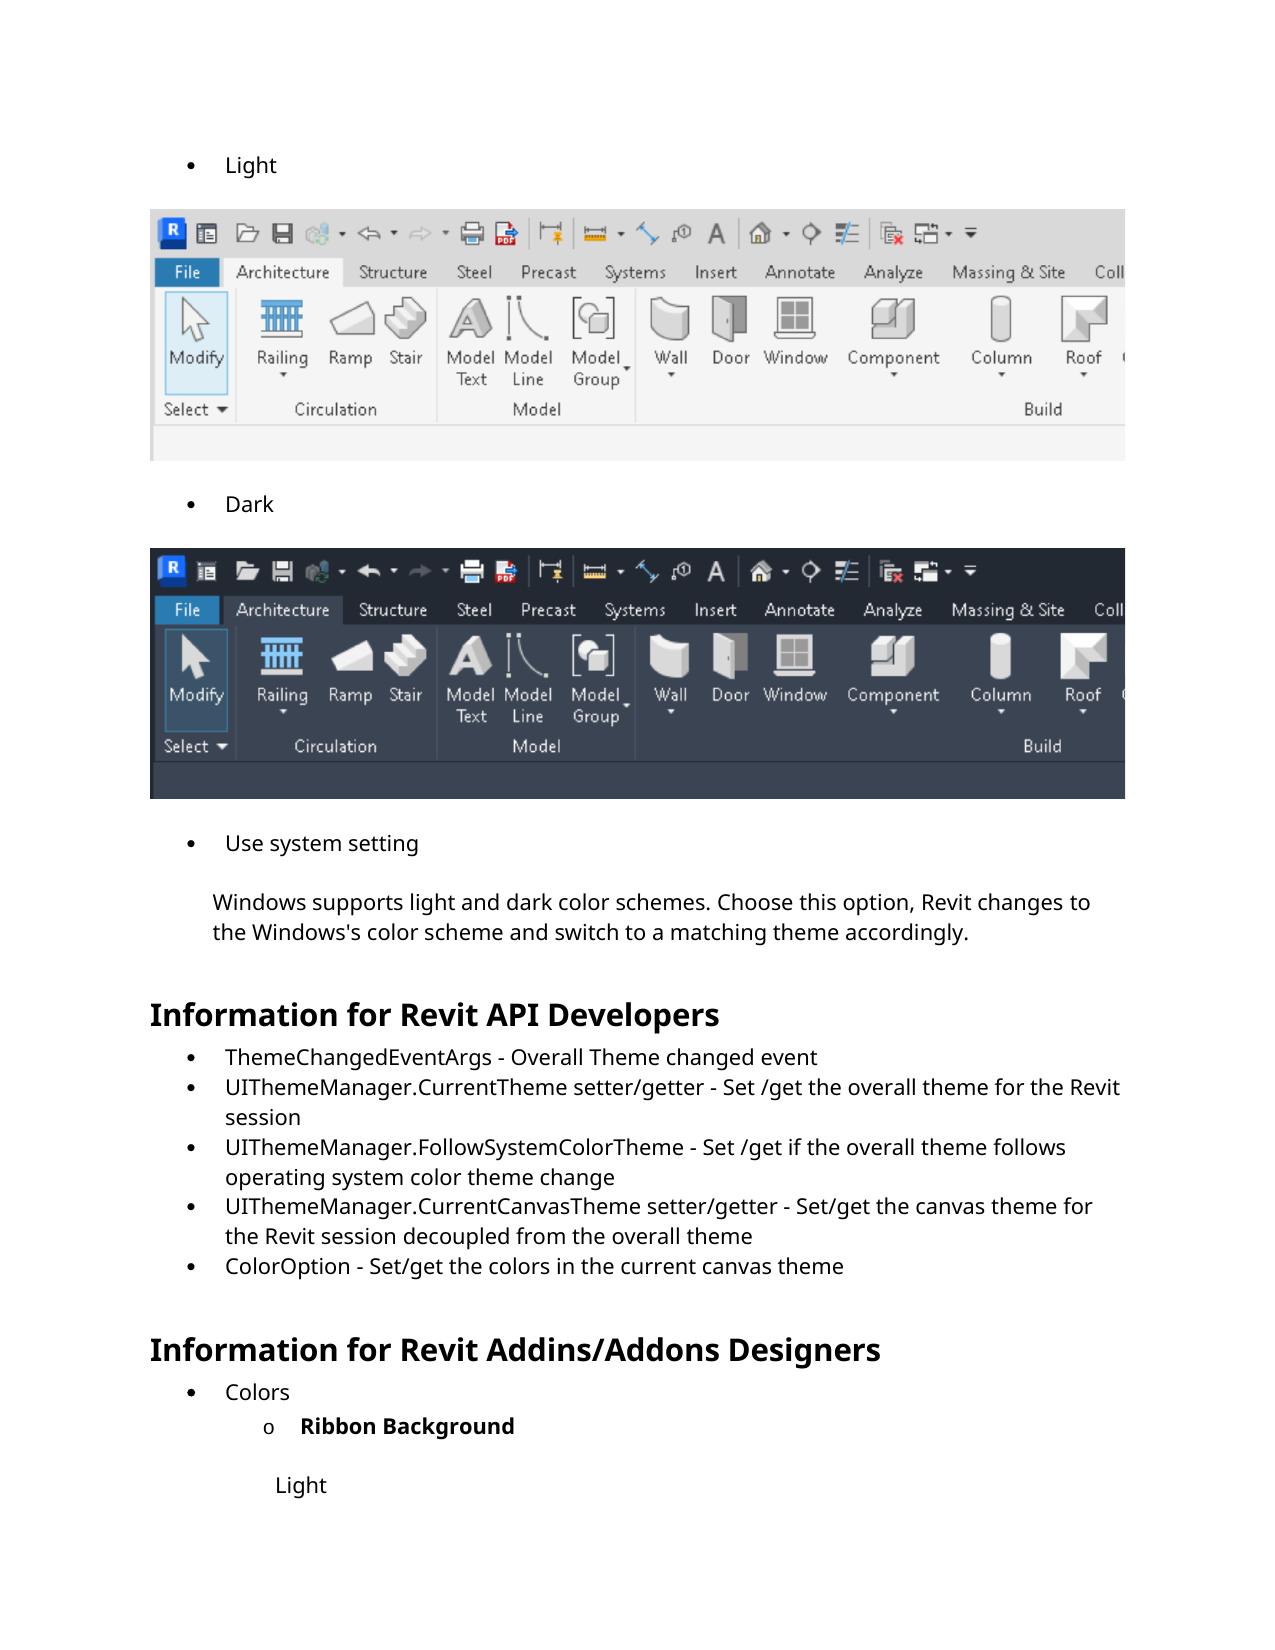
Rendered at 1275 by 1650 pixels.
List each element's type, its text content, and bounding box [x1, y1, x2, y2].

subtitle Information for Revit API Developers [150, 993, 1125, 1036]
list Light [187, 150, 1125, 180]
list UIThemeManager.CurrentTheme setter/getter - Set /get the overall theme for the Revit session [187, 1072, 1125, 1132]
list Dark [187, 489, 1125, 519]
text Light [275, 1470, 1125, 1499]
list UIThemeManager.FollowSystemColorTheme - Set /get if the overall theme follows operating system color theme change [187, 1132, 1125, 1191]
list ColorOption - Set/get the colors in the current canvas theme [187, 1251, 1125, 1281]
picture [150, 548, 1125, 799]
picture [150, 208, 1125, 461]
text Windows supports light and dark color schemes. Choose this option, Revit changes to the Windows's color scheme and switch to a matching theme accordingly. [212, 887, 1125, 947]
list ThemeChangedEventArgs - Overall Theme changed event [187, 1042, 1125, 1072]
list Ribbon Background [262, 1411, 1125, 1441]
subtitle Colors [187, 1377, 1125, 1406]
list UIThemeManager.CurrentCanvasTheme setter/getter - Set/get the canvas theme for the Revit session decoupled from the overall theme [187, 1191, 1125, 1251]
subtitle Information for Revit Addins/Addons Designers [150, 1328, 1125, 1370]
list Use system setting [187, 828, 1125, 858]
